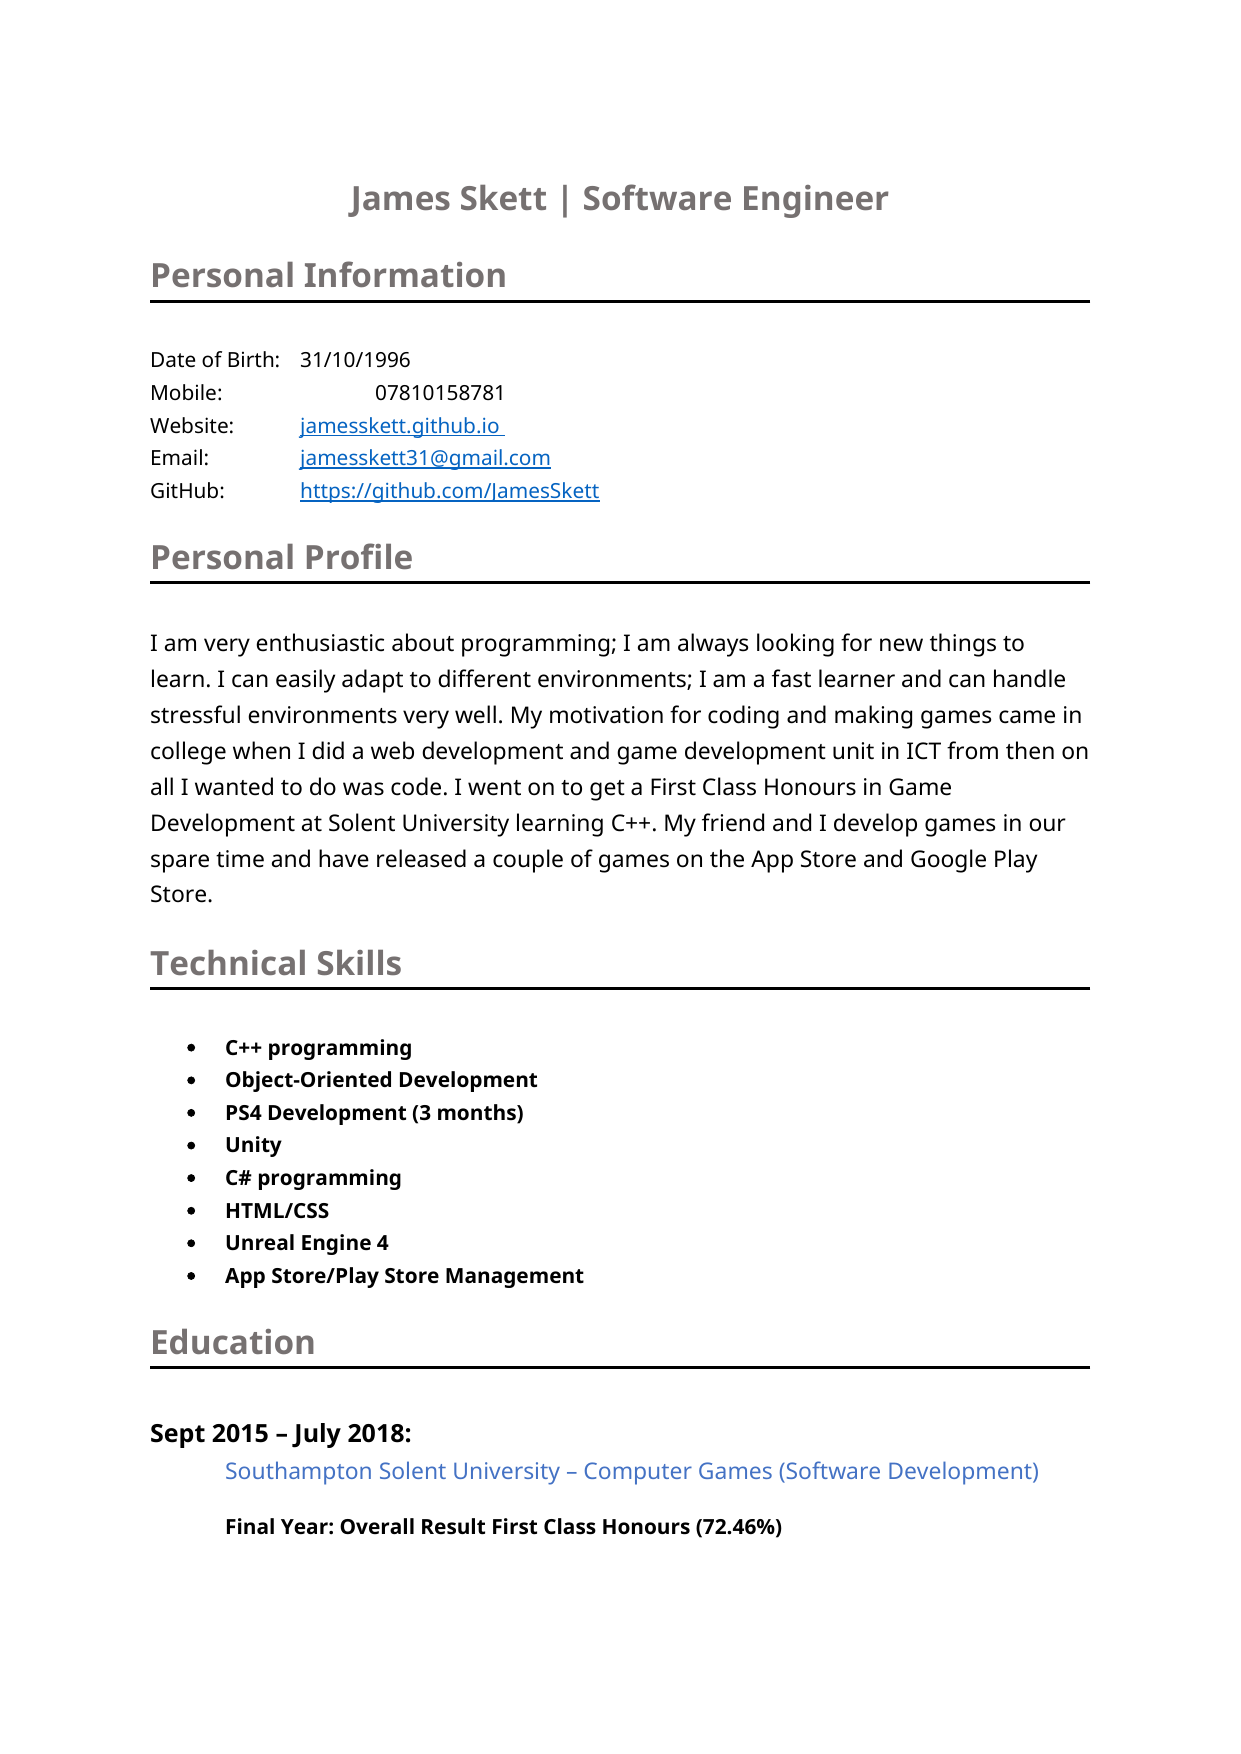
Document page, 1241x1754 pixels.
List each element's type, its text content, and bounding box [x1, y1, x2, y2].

subtitle Sept 2015 – July 2018: [150, 1416, 1090, 1450]
list Object-Oriented Development [187, 1065, 1090, 1094]
text Date of Birth: 31/10/1996 [150, 346, 1090, 374]
text Website: jamesskett.github.io [150, 411, 1090, 439]
list Unity [187, 1131, 1090, 1159]
text Email: jamesskett31@gmail.com [150, 443, 1090, 472]
list C++ programming [187, 1033, 1090, 1061]
text Southampton Solent University – Computer Games (Software Development) [225, 1455, 1090, 1486]
list C# programming [187, 1163, 1090, 1192]
text Final Year: Overall Result First Class Honours (72.46%) [150, 1512, 1090, 1540]
subtitle Personal Profile [150, 533, 1090, 581]
text Mobile: 07810158781 [150, 378, 1090, 407]
text I am very enthusiastic about programming; I am always looking for new things to learn. I can easily adapt to different environments; I am a fast learner and can handle stressful environments very well. My motivation for coding and making games came in college when I did a web development and game development unit in ICT from then on all I wanted to do was code. I went on to get a First Class Honours in Game Development at Solent University learning C++. My friend and I develop games in our spare time and have released a couple of games on the App Store and Google Play Store. [150, 627, 1090, 910]
subtitle Education [150, 1318, 1090, 1366]
subtitle Technical Skills [150, 939, 1090, 987]
list HTML/CSS [187, 1196, 1090, 1224]
text GitHub: https://github.com/JamesSkett [150, 476, 1090, 504]
list PS4 Development (3 months) [187, 1098, 1090, 1126]
list App Store/Play Store Management [187, 1261, 1090, 1289]
subtitle Personal Information [150, 252, 1090, 300]
list Unreal Engine 4 [187, 1228, 1090, 1257]
subtitle James Skett | Software Engineer [150, 175, 1090, 220]
